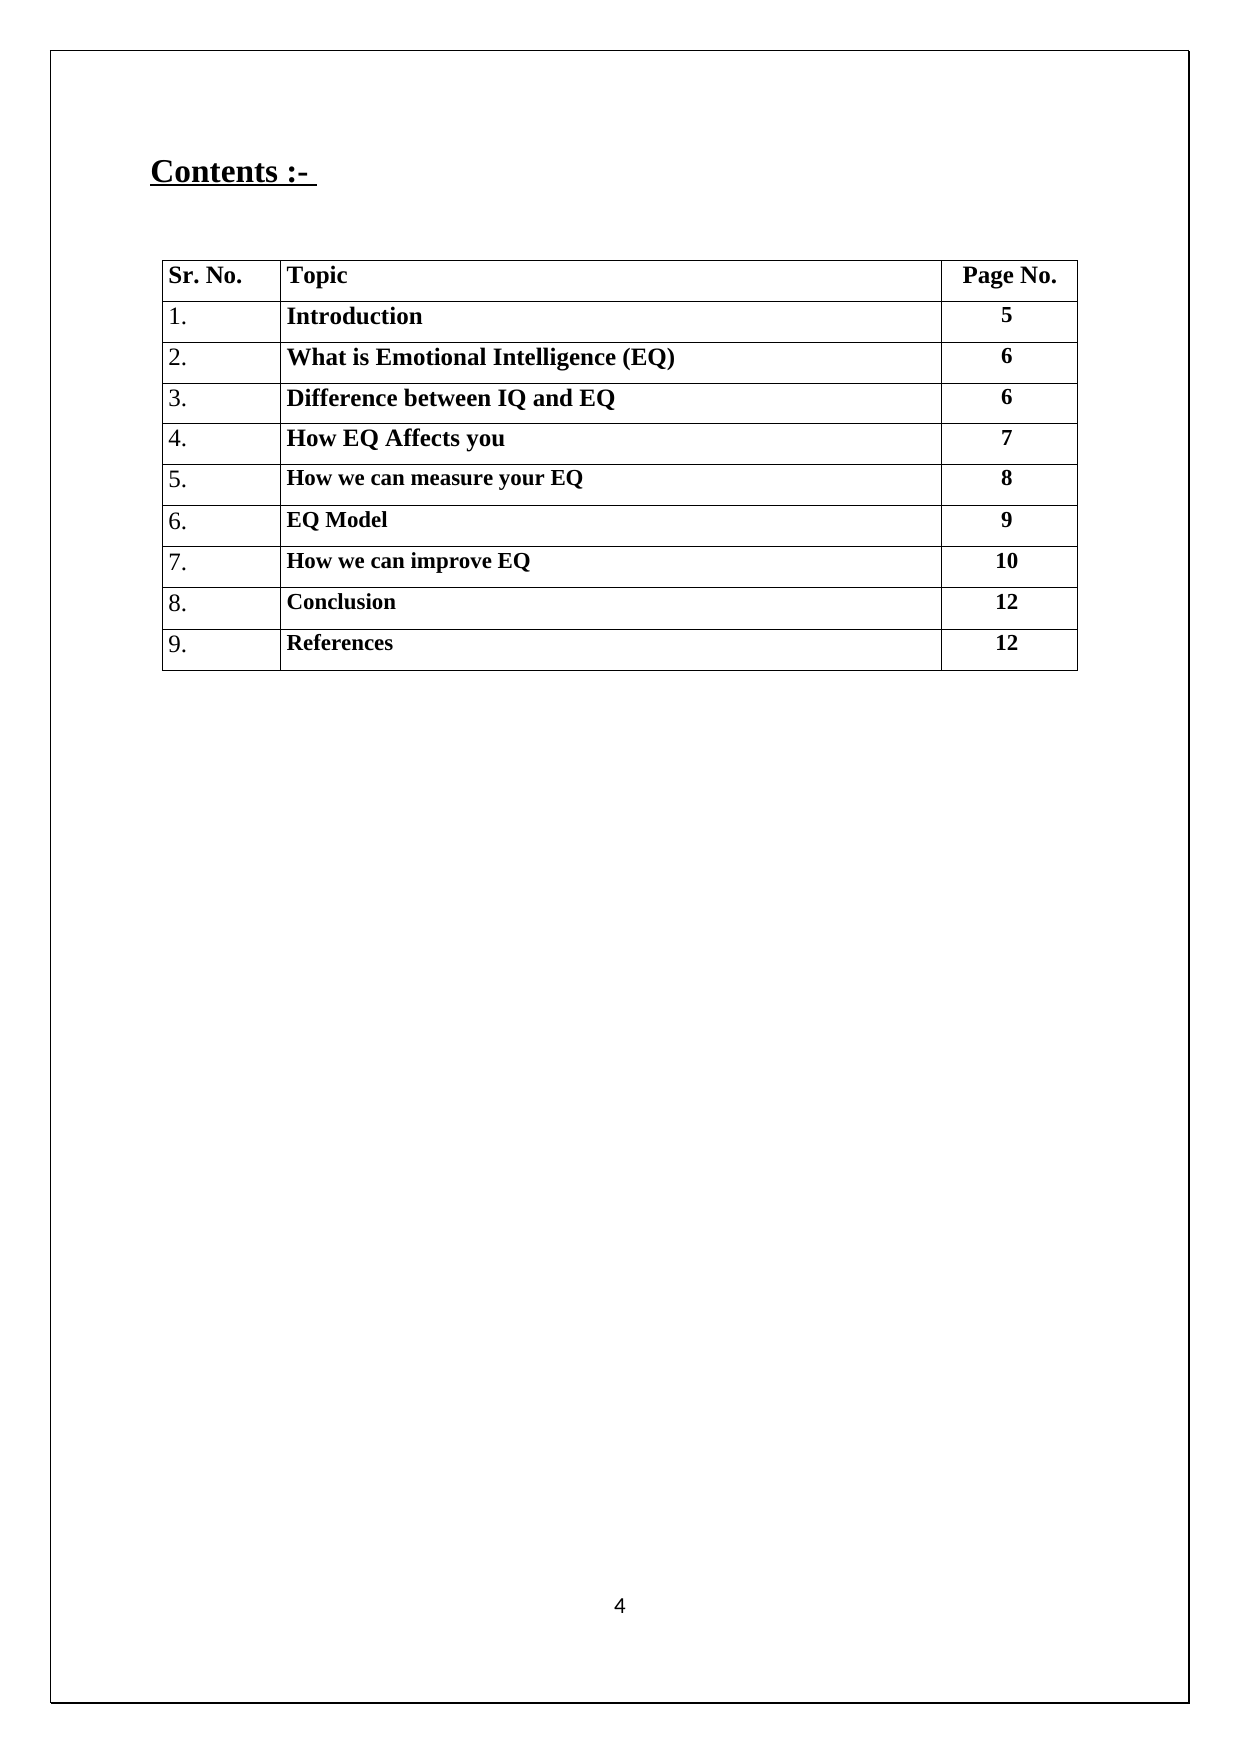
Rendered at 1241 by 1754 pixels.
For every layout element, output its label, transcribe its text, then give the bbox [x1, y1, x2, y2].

table_cell How EQ Affects you [281, 424, 941, 464]
table_cell References [281, 630, 941, 670]
table_cell 6 [942, 343, 1077, 382]
table_cell 7 [942, 424, 1077, 464]
table_cell 1. [163, 302, 280, 342]
table_cell 9. [163, 630, 280, 670]
table_cell How we can improve EQ [281, 547, 941, 587]
table_header Page No. [942, 261, 1077, 301]
table_cell Conclusion [281, 588, 941, 628]
table_cell What is Emotional Intelligence (EQ) [281, 343, 941, 382]
table_cell EQ Model [281, 506, 941, 546]
table_cell 5. [163, 465, 280, 505]
table_cell Difference between IQ and EQ [281, 384, 941, 423]
table_header Sr. No. [163, 261, 280, 301]
text Contents :- [150, 151, 1089, 189]
table_cell 2. [163, 343, 280, 382]
table_cell 12 [942, 588, 1077, 628]
table_cell 3. [163, 384, 280, 423]
table_cell 10 [942, 547, 1077, 587]
table_cell 9 [942, 506, 1077, 546]
table_cell 8 [942, 465, 1077, 505]
table_cell 7. [163, 547, 280, 587]
table_cell 6. [163, 506, 280, 546]
table_cell Introduction [281, 302, 941, 342]
table_cell 5 [942, 302, 1077, 342]
table_cell 4. [163, 424, 280, 464]
table_cell 12 [942, 630, 1077, 670]
table_cell 6 [942, 384, 1077, 423]
table_header Topic [281, 261, 941, 301]
table_cell How we can measure your EQ [281, 465, 941, 505]
table_cell 8. [163, 588, 280, 628]
